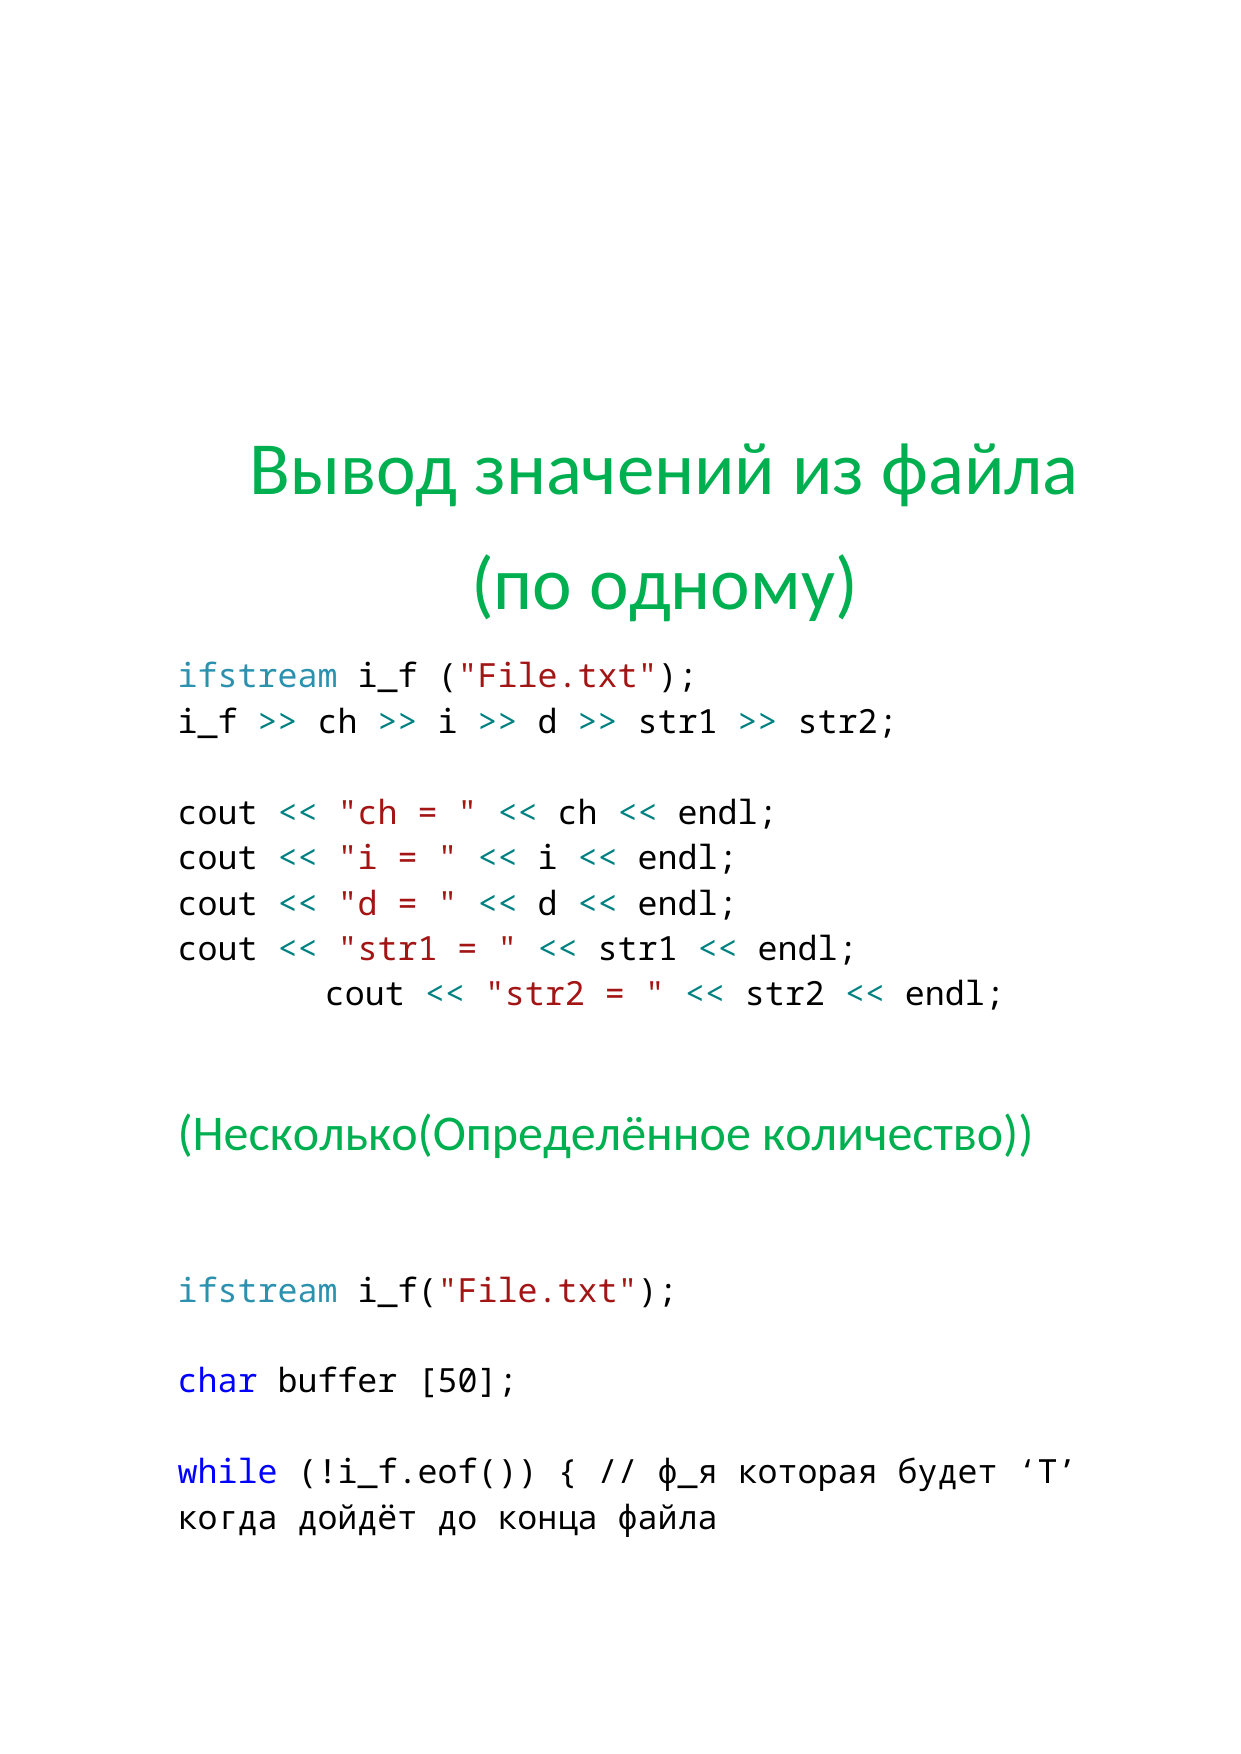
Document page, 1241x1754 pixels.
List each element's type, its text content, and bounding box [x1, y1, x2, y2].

text char buffer [50]; [177, 1357, 1152, 1403]
text cout << "str2 = " << str2 << endl; [177, 970, 1152, 1016]
text (Несколько(Определённое количество)) [177, 1101, 1152, 1162]
text ifstream i_f ("File.txt"); [177, 652, 1152, 698]
text cout << "d = " << d << endl; [177, 879, 1152, 925]
text ifstream i_f("File.txt"); [177, 1266, 1152, 1312]
text Вывод значений из файла [177, 421, 1152, 513]
text i_f >> ch >> i >> d >> str1 >> str2; [177, 698, 1152, 743]
text while (!i_f.eof()) { // ф_я которая будет ‘T’ когда дойдёт до конца файла [177, 1448, 1152, 1539]
text cout << "i = " << i << endl; [177, 834, 1152, 879]
text cout << "ch = " << ch << endl; [177, 788, 1152, 834]
text (по одному) [177, 537, 1152, 628]
text cout << "str1 = " << str1 << endl; [177, 925, 1152, 970]
